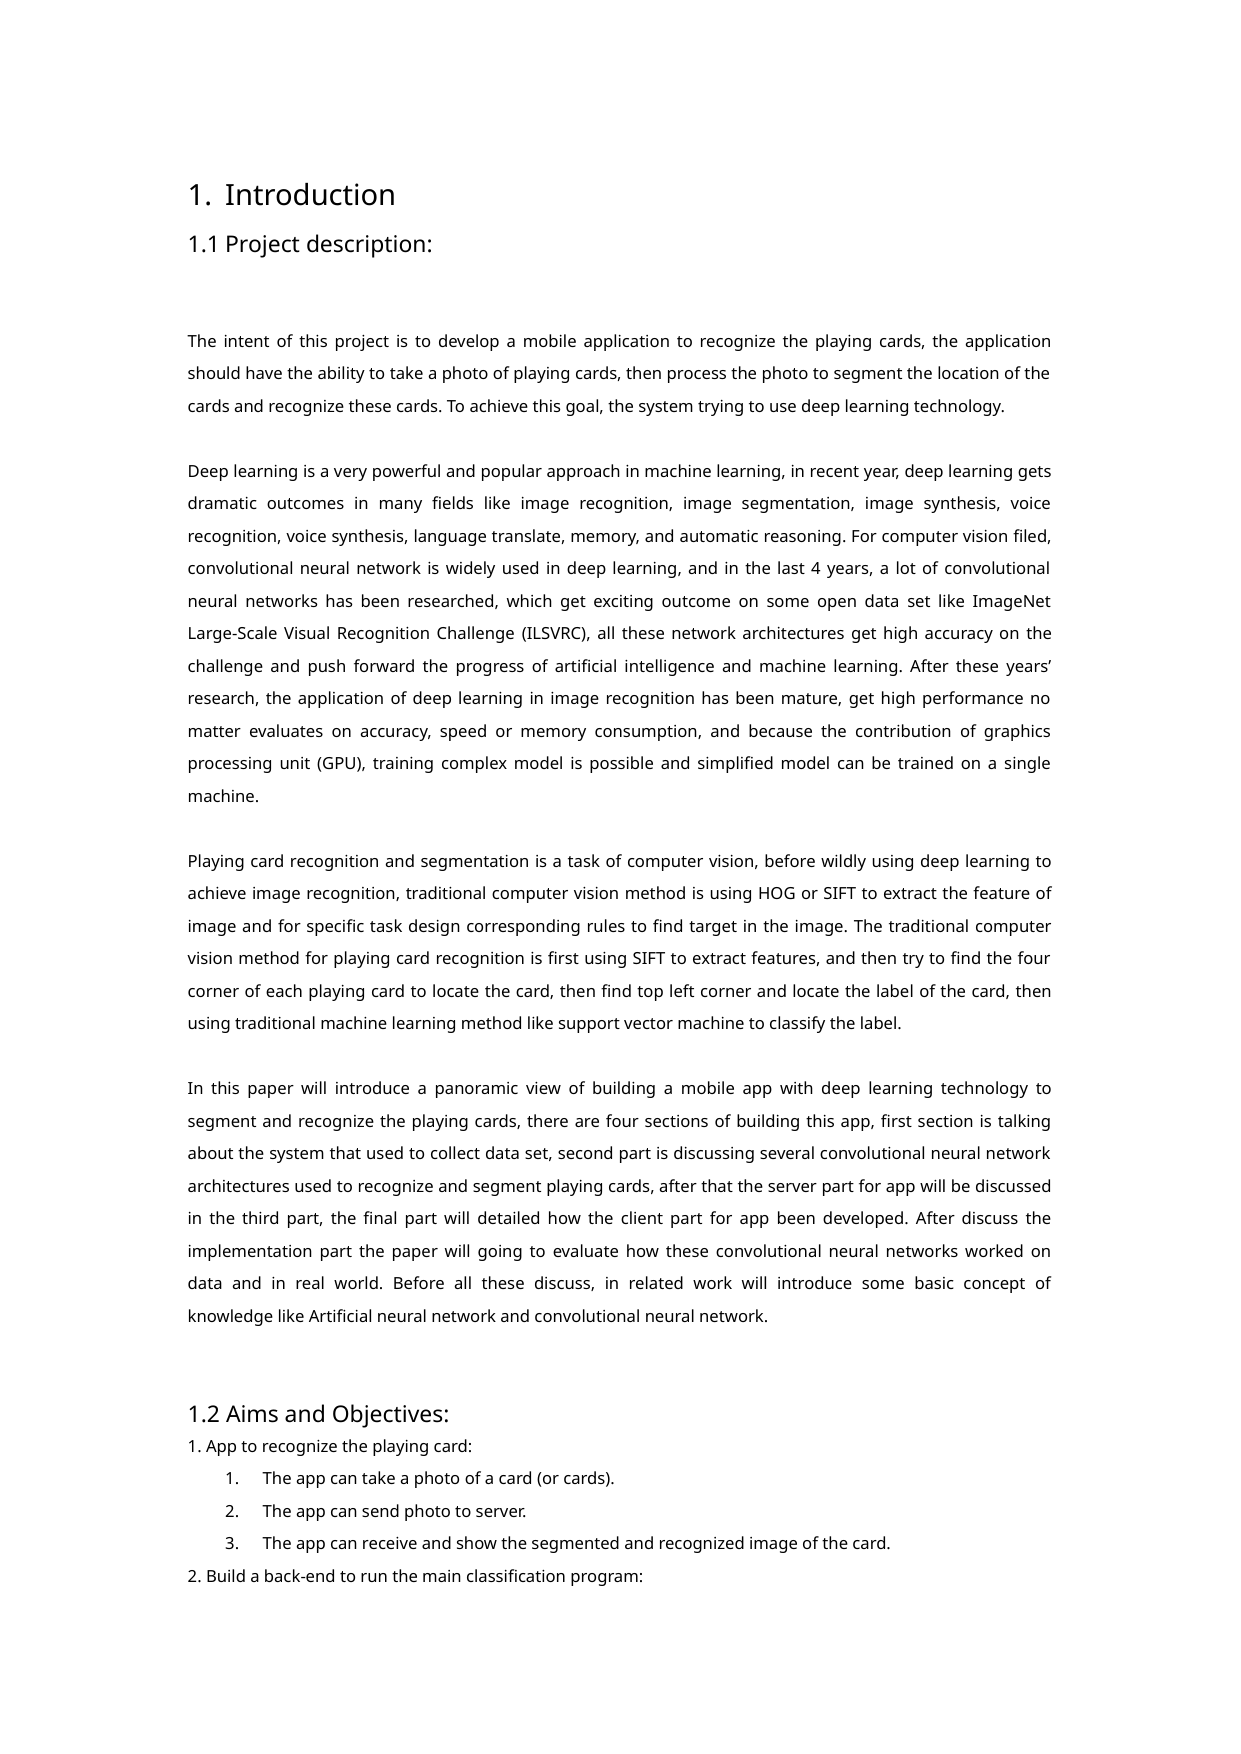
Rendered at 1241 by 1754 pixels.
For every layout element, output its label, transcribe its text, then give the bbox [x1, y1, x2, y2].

text Deep learning is a very powerful and popular approach in machine learning, in recent year, deep learning gets dramatic outcomes in many fields like image recognition, image segmentation, image synthesis, voice recognition, voice synthesis, language translate, memory, and automatic reasoning. For computer vision filed, convolutional neural network is widely used in deep learning, and in the last 4 years, a lot of convolutional neural networks has been researched, which get exciting outcome on some open data set like ImageNet Large-Scale Visual Recognition Challenge (ILSVRC), all these network architectures get high accuracy on the challenge and push forward the progress of artificial intelligence and machine learning. After these years’ research, the application of deep learning in image recognition has been mature, get high performance no matter evaluates on accuracy, speed or memory consumption, and because the contribution of graphics processing unit (GPU), training complex model is possible and simplified model can be trained on a single machine. [187, 454, 1053, 812]
text The intent of this project is to develop a mobile application to recognize the playing cards, the application should have the ability to take a photo of playing cards, then process the photo to segment the location of the cards and recognize these cards. To achieve this goal, the system trying to use deep learning technology. [187, 324, 1053, 422]
text 2. Build a back-end to run the main classification program: [187, 1559, 1053, 1592]
list The app can send photo to server. [225, 1494, 1053, 1527]
list The app can receive and show the segmented and recognized image of the card. [225, 1527, 1053, 1559]
text In this paper will introduce a panoramic view of building a mobile app with deep learning technology to segment and recognize the playing cards, there are four sections of building this app, first section is talking about the system that used to collect data set, second part is discussing several convolutional neural network architectures used to recognize and segment playing cards, after that the server part for app will be discussed in the third part, the final part will detailed how the client part for app been developed. After discuss the implementation part the paper will going to evaluate how these convolutional neural networks worked on data and in real world. Before all these discuss, in related work will introduce some basic concept of knowledge like Artificial neural network and convolutional neural network. [187, 1072, 1053, 1332]
text 1.2 Aims and Objectives: [187, 1397, 1053, 1429]
list Introduction [187, 162, 1053, 227]
text 1. App to recognize the playing card: [187, 1429, 1053, 1462]
list Project description: [187, 227, 1053, 259]
list The app can take a photo of a card (or cards). [225, 1462, 1053, 1494]
text Playing card recognition and segmentation is a task of computer vision, before wildly using deep learning to achieve image recognition, traditional computer vision method is using HOG or SIFT to extract the feature of image and for specific task design corresponding rules to find target in the image. The traditional computer vision method for playing card recognition is first using SIFT to extract features, and then try to find the four corner of each playing card to locate the card, then find top left corner and locate the label of the card, then using traditional machine learning method like support vector machine to classify the label. [187, 844, 1053, 1039]
